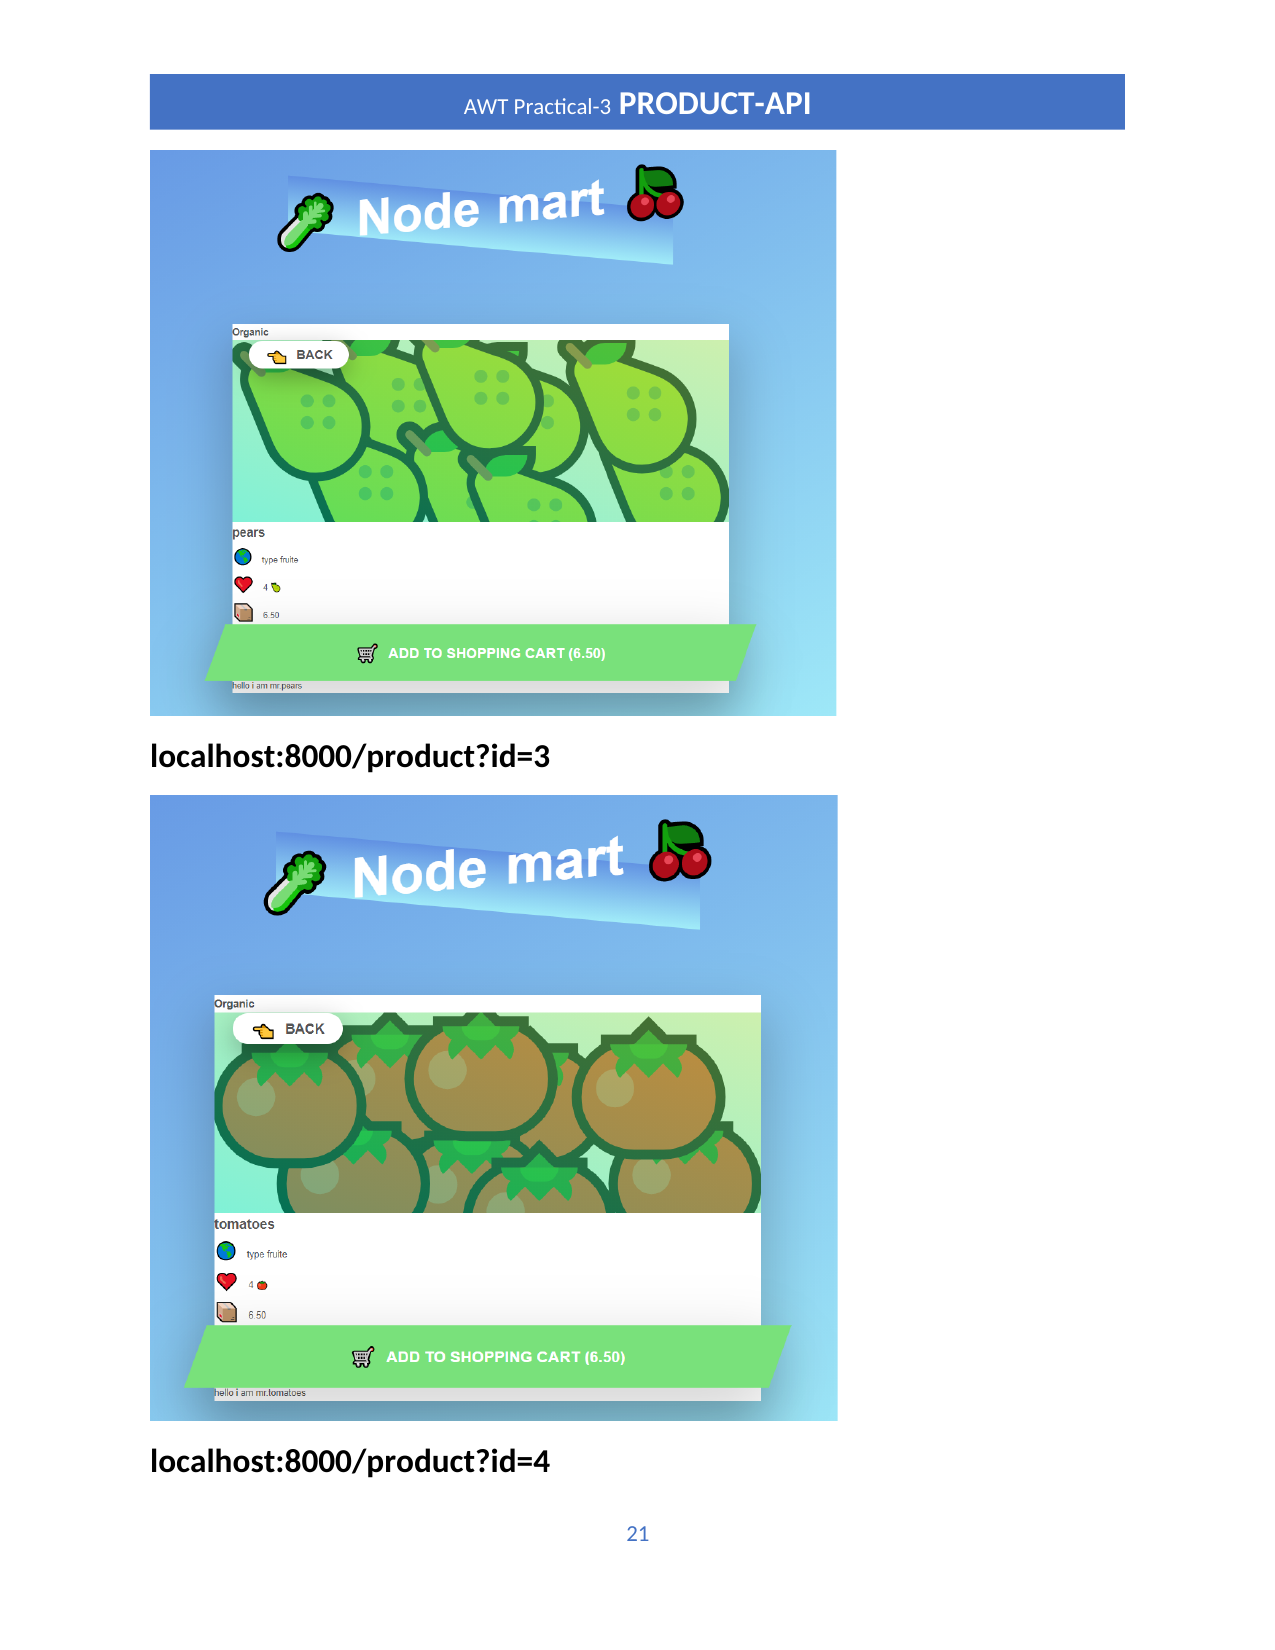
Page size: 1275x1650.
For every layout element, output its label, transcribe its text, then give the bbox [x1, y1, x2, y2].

picture [150, 795, 838, 1421]
picture [150, 150, 837, 716]
text localhost:8000/product?id=3 [150, 735, 1125, 776]
text localhost:8000/product?id=4 [150, 1440, 1125, 1481]
